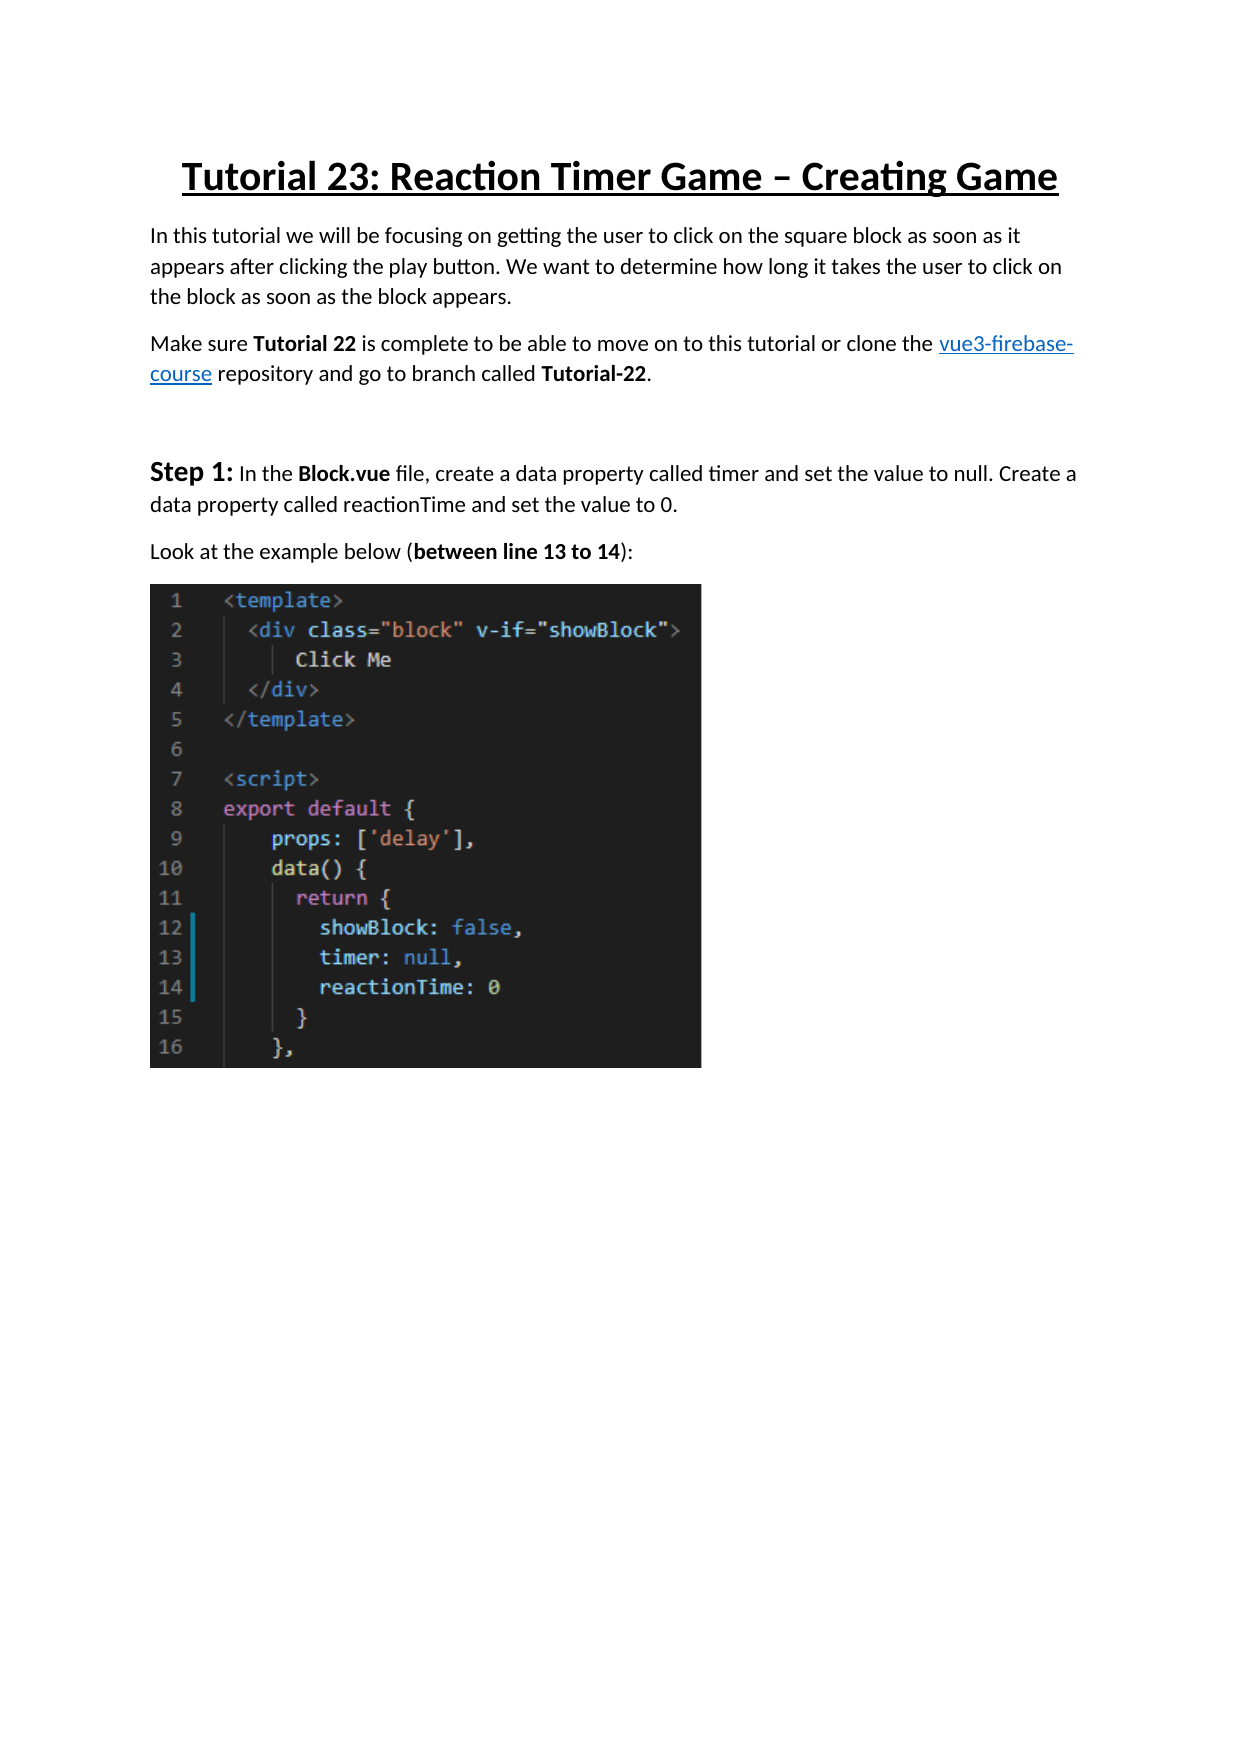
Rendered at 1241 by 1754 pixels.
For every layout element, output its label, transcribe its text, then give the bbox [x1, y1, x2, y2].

picture [150, 584, 702, 1068]
text Look at the example below (between line 13 to 14): [150, 537, 1090, 566]
text Tutorial 23: Reaction Timer Game – Creating Game [150, 150, 1090, 201]
text Step 1: In the Block.vue file, create a data property called timer and set the value to null. Create a data property called reactionTime and set the value to 0. [150, 453, 1090, 519]
text In this tutorial we will be focusing on getting the user to click on the square block as soon as it appears after clicking the play button. We want to determine how long it takes the user to click on the block as soon as the block appears. [150, 222, 1090, 310]
text Make sure Tutorial 22 is complete to be able to move on to this tutorial or clone the vue3-firebase-course repository and go to branch called Tutorial-22. [150, 329, 1090, 387]
